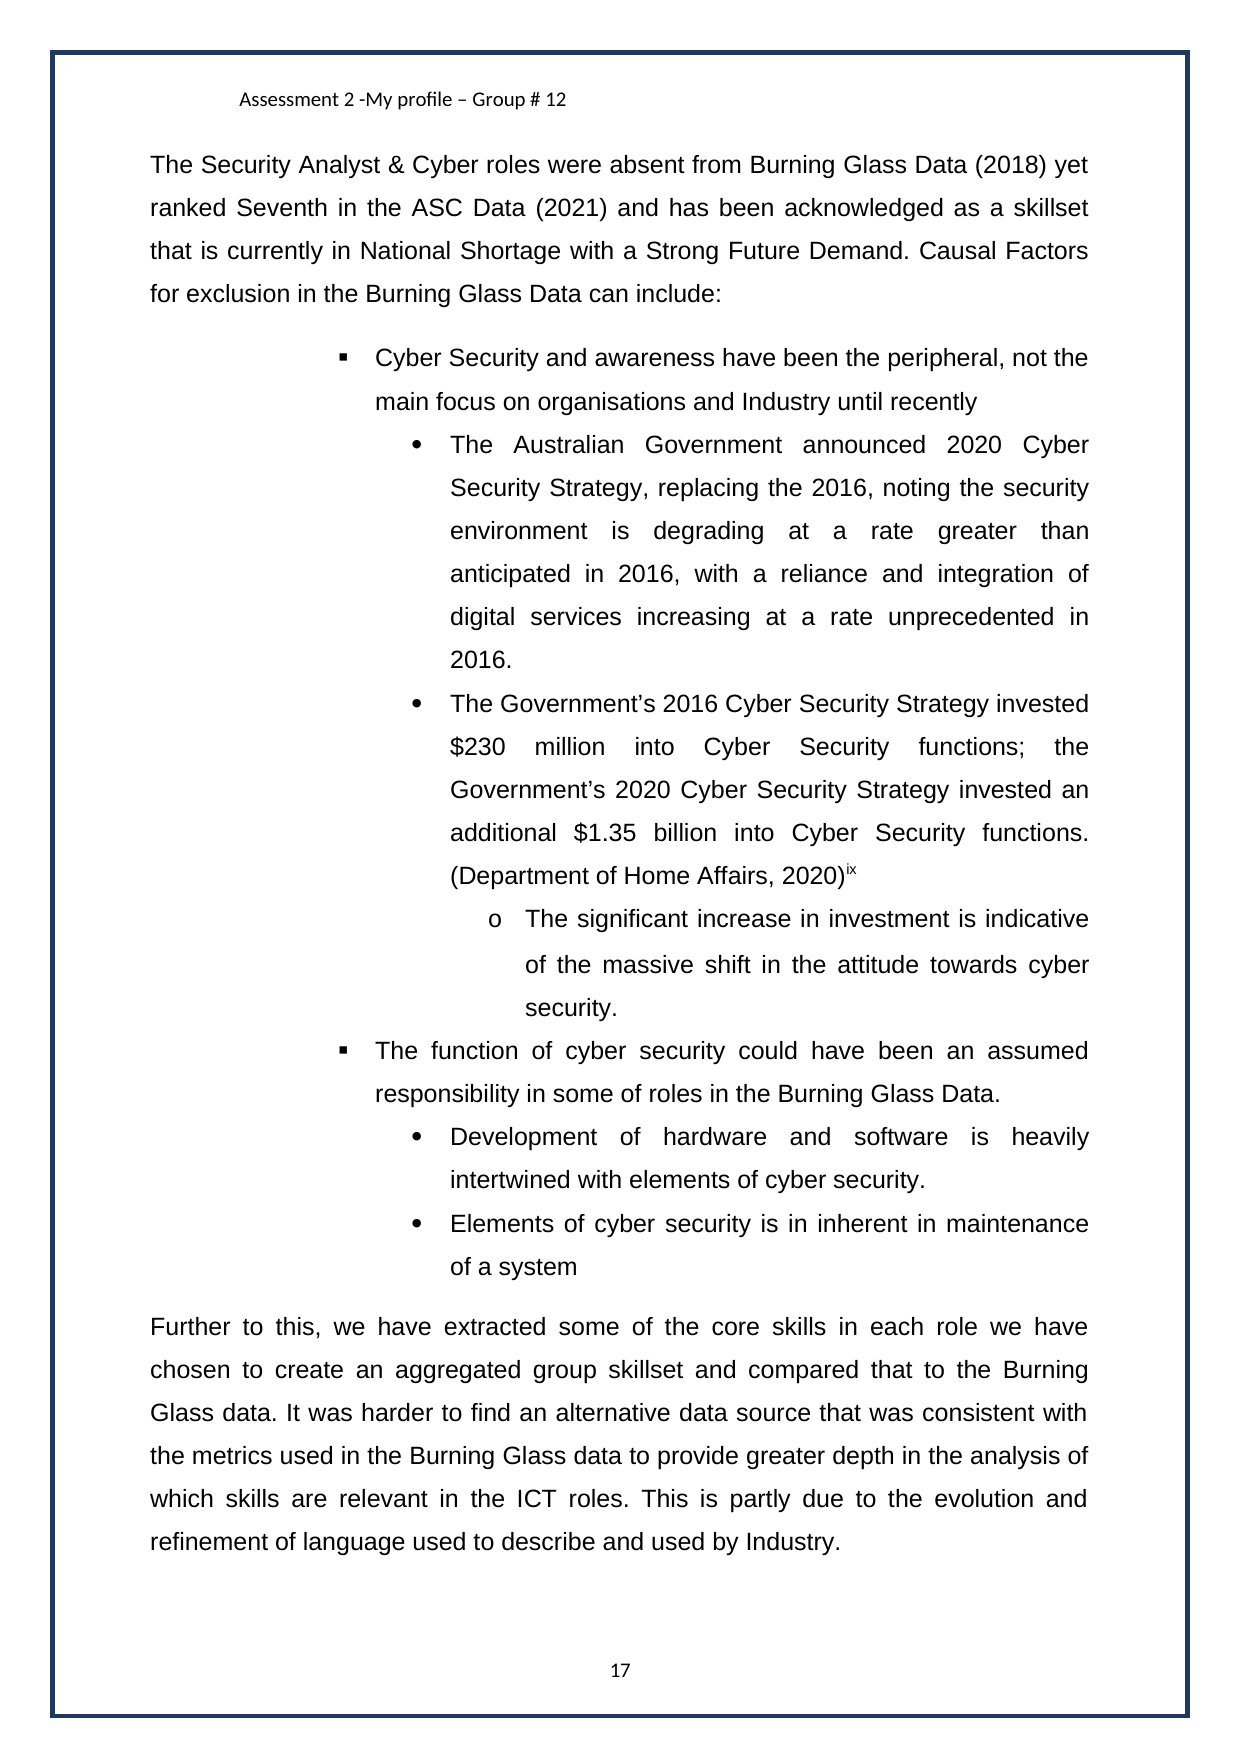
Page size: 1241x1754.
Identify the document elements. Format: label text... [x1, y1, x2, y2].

list The Government’s 2016 Cyber Security Strategy invested $230 million into Cyber Security functions; the Government’s 2020 Cyber Security Strategy invested an additional $1.35 billion into Cyber Security functions. (Department of Home Affairs, 2020) [412, 688, 1090, 890]
list Cyber Security and awareness have been the peripheral, not the main focus on organisations and Industry until recently [337, 343, 1090, 415]
list The Australian Government announced 2020 Cyber Security Strategy, replacing the 2016, noting the security environment is degrading at a rate greater than anticipated in 2016, with a reliance and integration of digital services increasing at a rate unprecedented in 2016. [412, 430, 1090, 674]
list The significant increase in investment is indicative of the massive shift in the attitude towards cyber security. [487, 904, 1090, 1021]
text Further to this, we have extracted some of the core skills in each role we have chosen to create an aggregated group skillset and compared that to the Burning Glass data. It was harder to find an alternative data source that was consistent with the metrics used in the Burning Glass data to provide greater depth in the analysis of which skills are relevant in the ICT roles. This is partly due to the evolution and refinement of language used to describe and used by Industry. [150, 1312, 1090, 1556]
text The Security Analyst & Cyber roles were absent from Burning Glass Data (2018) yet ranked Seventh in the ASC Data (2021) and has been acknowledged as a skillset that is currently in National Shortage with a Strong Future Demand. Causal Factors for exclusion in the Burning Glass Data can include: [150, 150, 1090, 308]
list Elements of cyber security is in inherent in maintenance of a system [412, 1208, 1090, 1281]
list The function of cyber security could have been an assumed responsibility in some of roles in the Burning Glass Data. [337, 1036, 1090, 1108]
list Development of hardware and software is heavily intertwined with elements of cyber security. [412, 1122, 1090, 1194]
